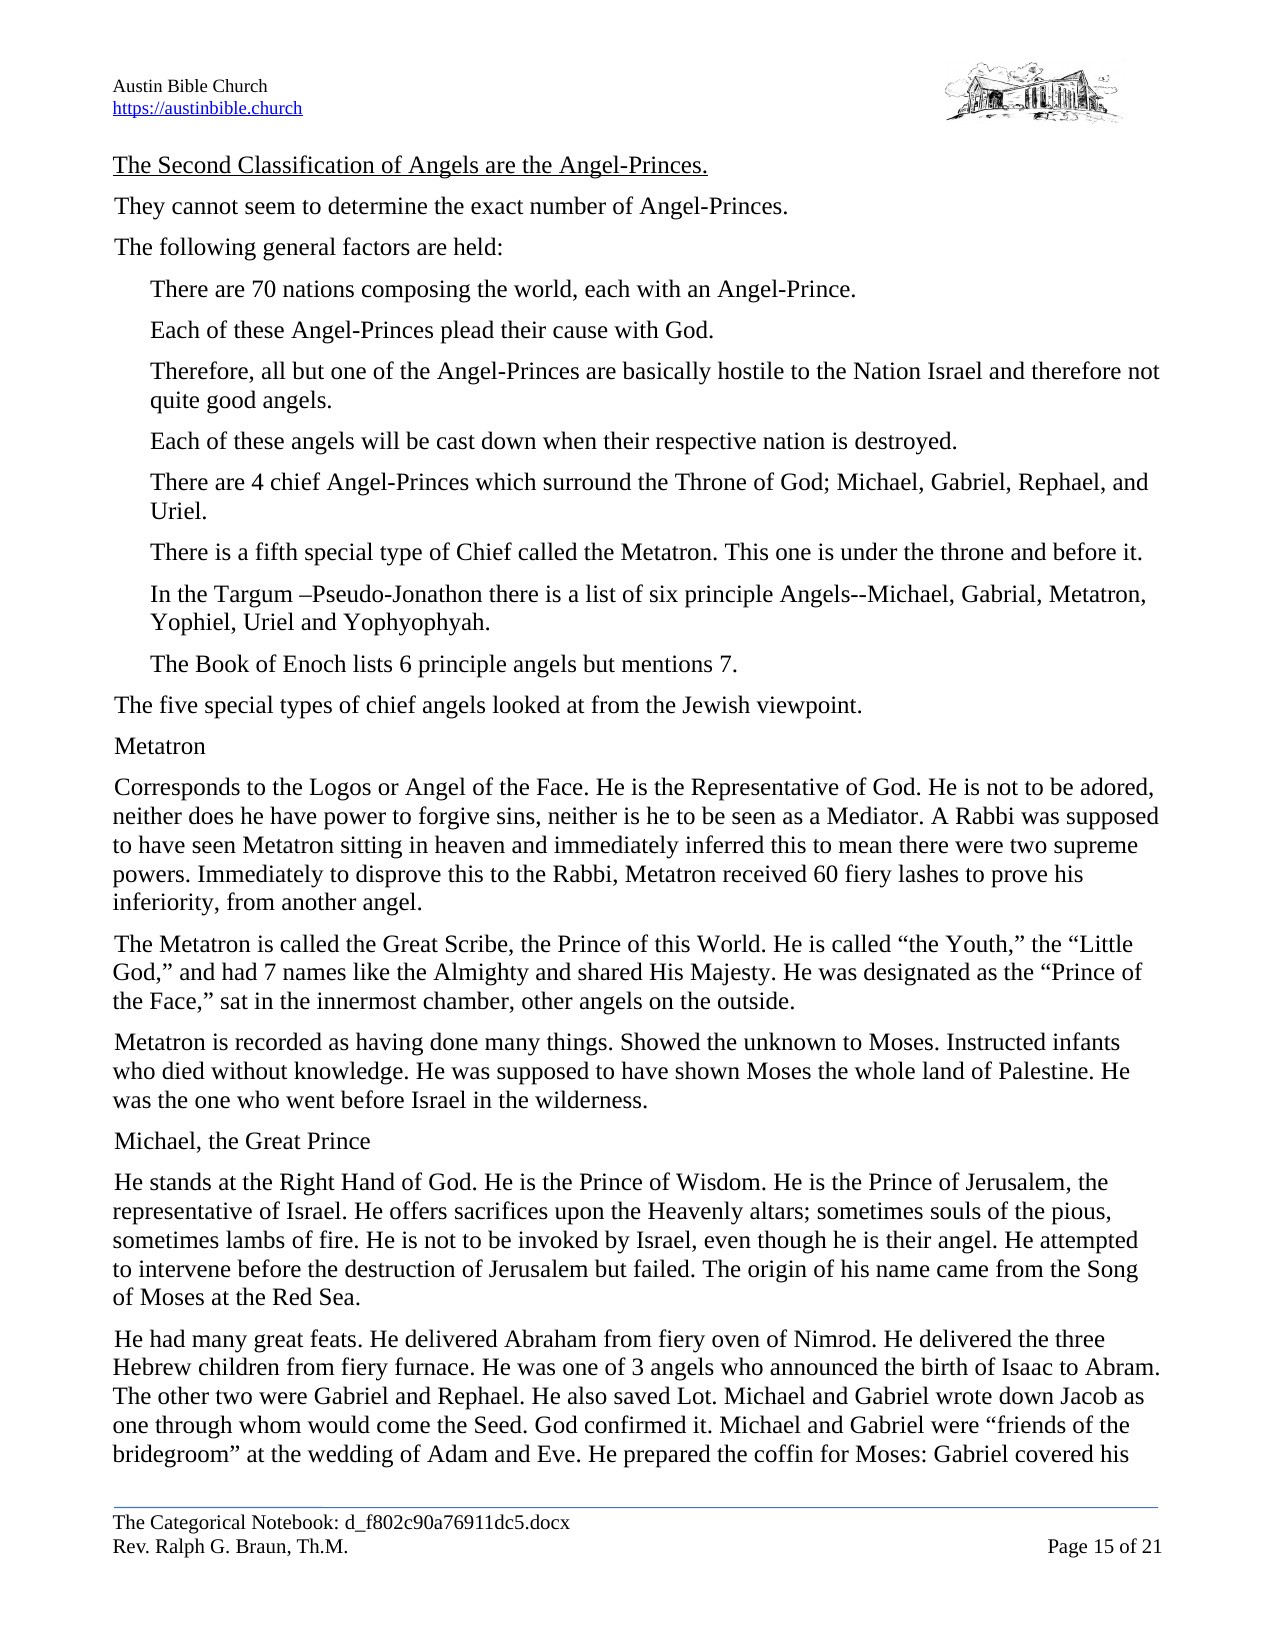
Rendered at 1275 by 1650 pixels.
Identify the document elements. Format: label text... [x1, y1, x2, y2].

text Corresponds to the Logos or Angel of the Face. He is the Representative of God. He is not to be adored, neither does he have power to forgive sins, neither is he to be seen as a Mediator. A Rabbi was supposed to have seen Metatron sitting in heaven and immediately inferred this to mean there were two supreme powers. Immediately to disprove this to the Rabbi, Metatron received 60 fiery lashes to prove his inferiority, from another angel. [112, 772, 1162, 916]
text Michael, the Great Prince [112, 1126, 1162, 1155]
text In the Targum –Pseudo-Jonathon there is a list of six principle Angels--Michael, Gabrial, Metatron, Yophiel, Uriel and Yophyophyah. [150, 579, 1162, 636]
text Each of these angels will be cast down when their respective nation is destroyed. [150, 426, 1162, 455]
text Each of these Angel-Princes plead their cause with God. [150, 315, 1162, 344]
text He stands at the Right Hand of God. He is the Prince of Wisdom. He is the Prince of Jerusalem, the representative of Israel. He offers sacrifices upon the Heavenly altars; sometimes souls of the pious, sometimes lambs of fire. He is not to be invoked by Israel, even though he is their angel. He attempted to intervene before the destruction of Jerusalem but failed. The origin of his name came from the Song of Moses at the Red Sea. [112, 1167, 1162, 1311]
text They cannot seem to determine the exact number of Angel-Princes. [112, 191, 1162, 220]
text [112, 1324, 1162, 1467]
text There are 70 nations composing the world, each with an Angel-Prince. [150, 274, 1162, 302]
text The following general factors are held: [112, 232, 1162, 261]
text Metatron is recorded as having done many things. Showed the unknown to Moses. Instructed infants who died without knowledge. He was supposed to have shown Moses the whole land of Palestine. He was the one who went before Israel in the wilderness. [112, 1027, 1162, 1114]
text There is a fifth special type of Chief called the Metatron. This one is under the throne and before it. [150, 537, 1162, 566]
text There are 4 chief Angel-Princes which surround the Throne of God; Michael, Gabriel, Rephael, and Uriel. [150, 467, 1162, 525]
text The Second Classification of Angels are the Angel-Princes. [112, 150, 1162, 179]
picture [944, 58, 1124, 125]
text The Book of Enoch lists 6 principle angels but mentions 7. [150, 649, 1162, 677]
text The five special types of chief angels looked at from the Jewish viewpoint. [112, 690, 1162, 719]
text Metatron [112, 731, 1162, 760]
text Therefore, all but one of the Angel-Princes are basically hostile to the Nation Israel and therefore not quite good angels. [150, 356, 1162, 414]
text The Metatron is called the Great Scribe, the Prince of this World. He is called “the Youth,” the “Little God,” and had 7 names like the Almighty and shared His Majesty. He was designated as the “Prince of the Face,” sat in the innermost chamber, other angels on the outside. [112, 929, 1162, 1015]
